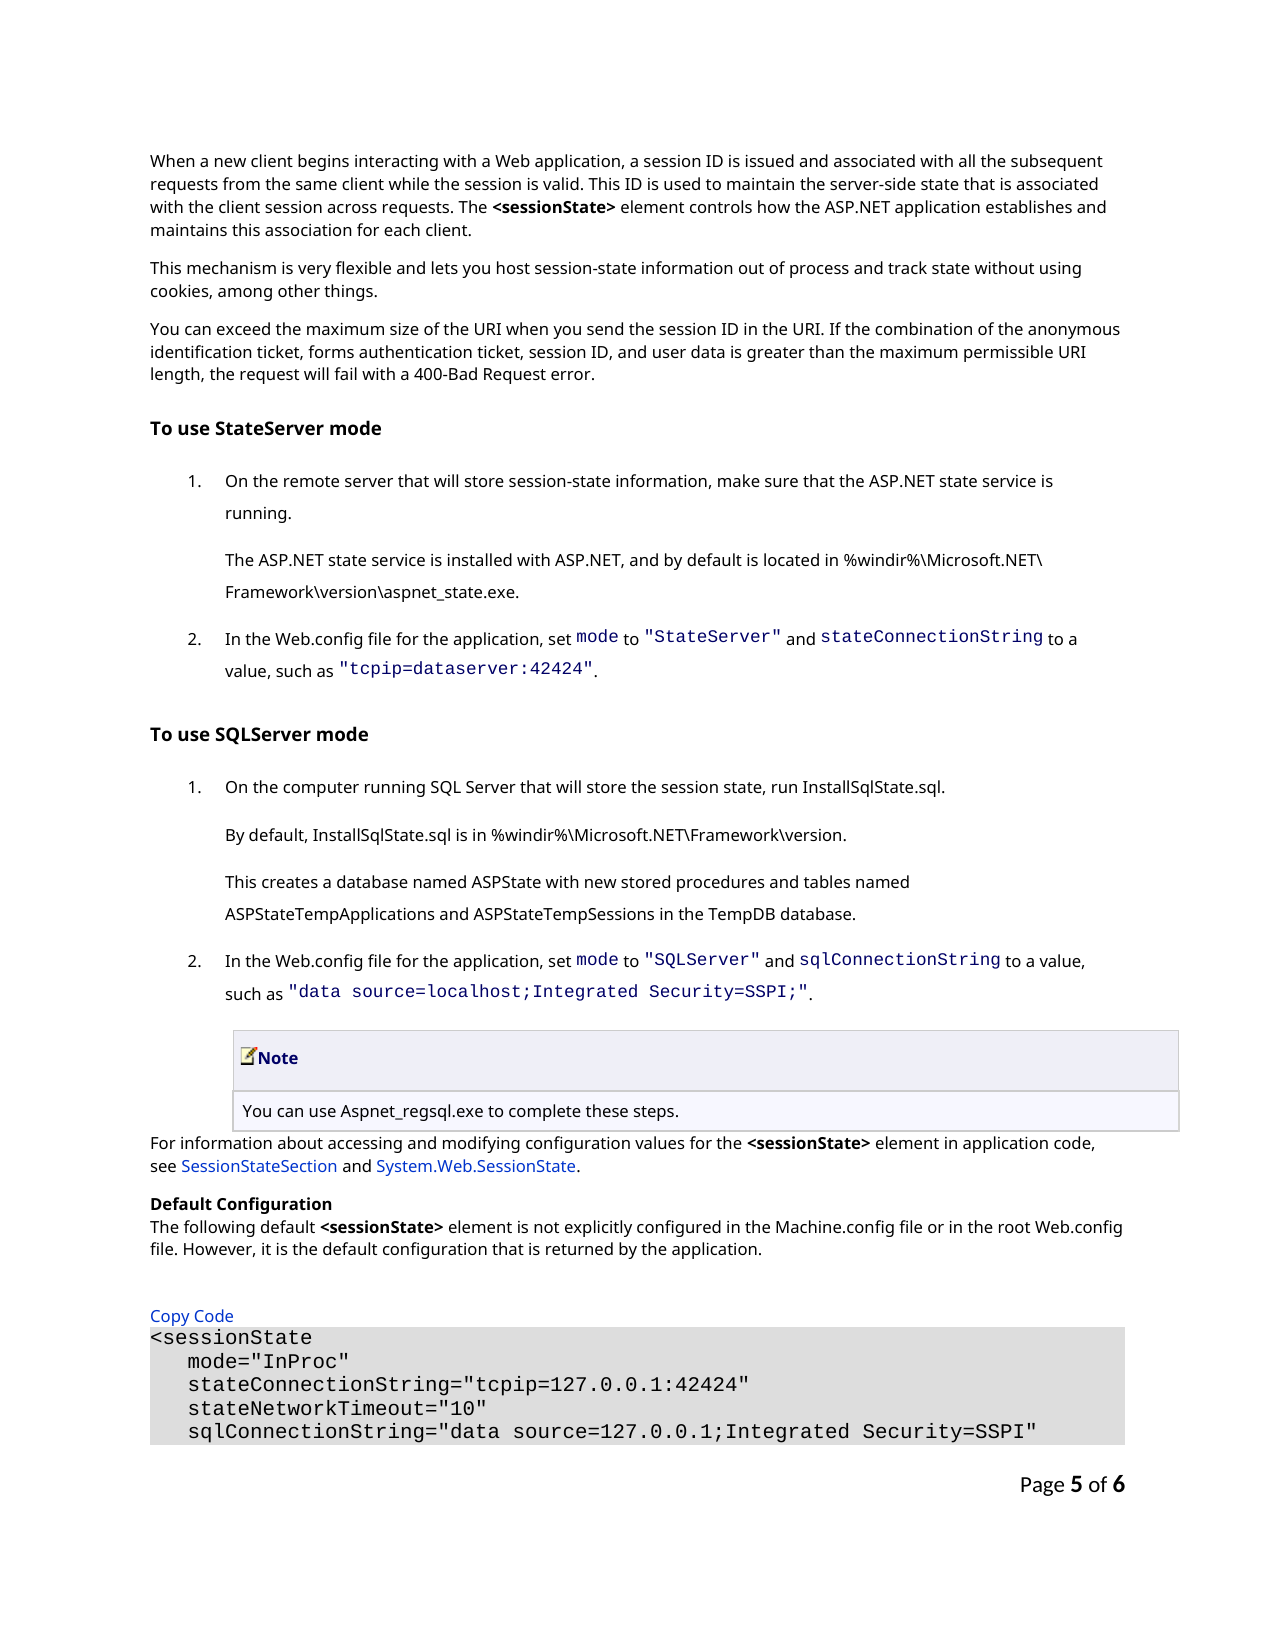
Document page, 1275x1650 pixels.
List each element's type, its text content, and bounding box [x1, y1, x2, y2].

picture [240, 1047, 258, 1065]
table_header Note [234, 1031, 1178, 1090]
text Default Configuration [150, 1192, 1125, 1215]
text To use SQLServer mode [150, 721, 1125, 747]
text This creates a database named ASPState with new stored procedures and tables named ASPStateTempApplications and ASPStateTempSessions in the TempDB database. [225, 871, 1125, 925]
text stateConnectionString="tcpip=127.0.0.1:42424" [150, 1374, 1125, 1398]
text This mechanism is very flexible and lets you host session-state information out of process and track state without using cookies, among other things. [150, 256, 1125, 302]
text The ASP.NET state service is installed with ASP.NET, and by default is located in %windir%\Microsoft.NET\Framework\version\aspnet_state.exe. [225, 549, 1125, 603]
text stateNetworkTimeout="10" [150, 1398, 1125, 1422]
list In the Web.config file for the application, set mode to "SQLServer" and sqlConnectionString to a value, such as "data source=localhost;Integrated Security=SSPI;". [187, 950, 1125, 1005]
list In the Web.config file for the application, set mode to "StateServer" and stateConnectionString to a value, such as "tcpip=dataserver:42424". [187, 628, 1125, 683]
text When a new client begins interacting with a Web application, a session ID is issued and associated with all the subsequent requests from the same client while the session is valid. This ID is used to maintain the server-side state that is associated with the client session across requests. The <sessionState> element controls how the ASP.NET application establishes and maintains this association for each client. [150, 150, 1125, 241]
text mode="InProc" [150, 1351, 1125, 1374]
text To use StateServer mode [150, 415, 1125, 440]
list On the remote server that will store session-state information, make sure that the ASP.NET state service is running. [187, 469, 1125, 524]
text You can exceed the maximum size of the URI when you send the session ID in the URI. If the combination of the anonymous identification ticket, forms authentication ticket, session ID, and user data is greater than the maximum permissible URI length, the request will fail with a 400-Bad Request error. [150, 317, 1125, 386]
text <sessionState [150, 1327, 1125, 1351]
text The following default <sessionState> element is not explicitly configured in the Machine.config file or in the root Web.config file. However, it is the default configuration that is returned by the application. [150, 1215, 1125, 1261]
text By default, InstallSqlState.sql is in %windir%\Microsoft.NET\Framework\version. [225, 823, 1125, 846]
text For information about accessing and modifying configuration values for the <sessionState> element in application code, see SessionStateSection and System.Web.SessionState. [150, 1131, 1125, 1177]
text sqlConnectionString="data source=127.0.0.1;Integrated Security=SSPI" [150, 1422, 1125, 1445]
text Copy Code [150, 1304, 1125, 1327]
table_cell You can use Aspnet_regsql.exe to complete these steps. [234, 1092, 1178, 1130]
list On the computer running SQL Server that will store the session state, run InstallSqlState.sql. [187, 776, 1125, 799]
